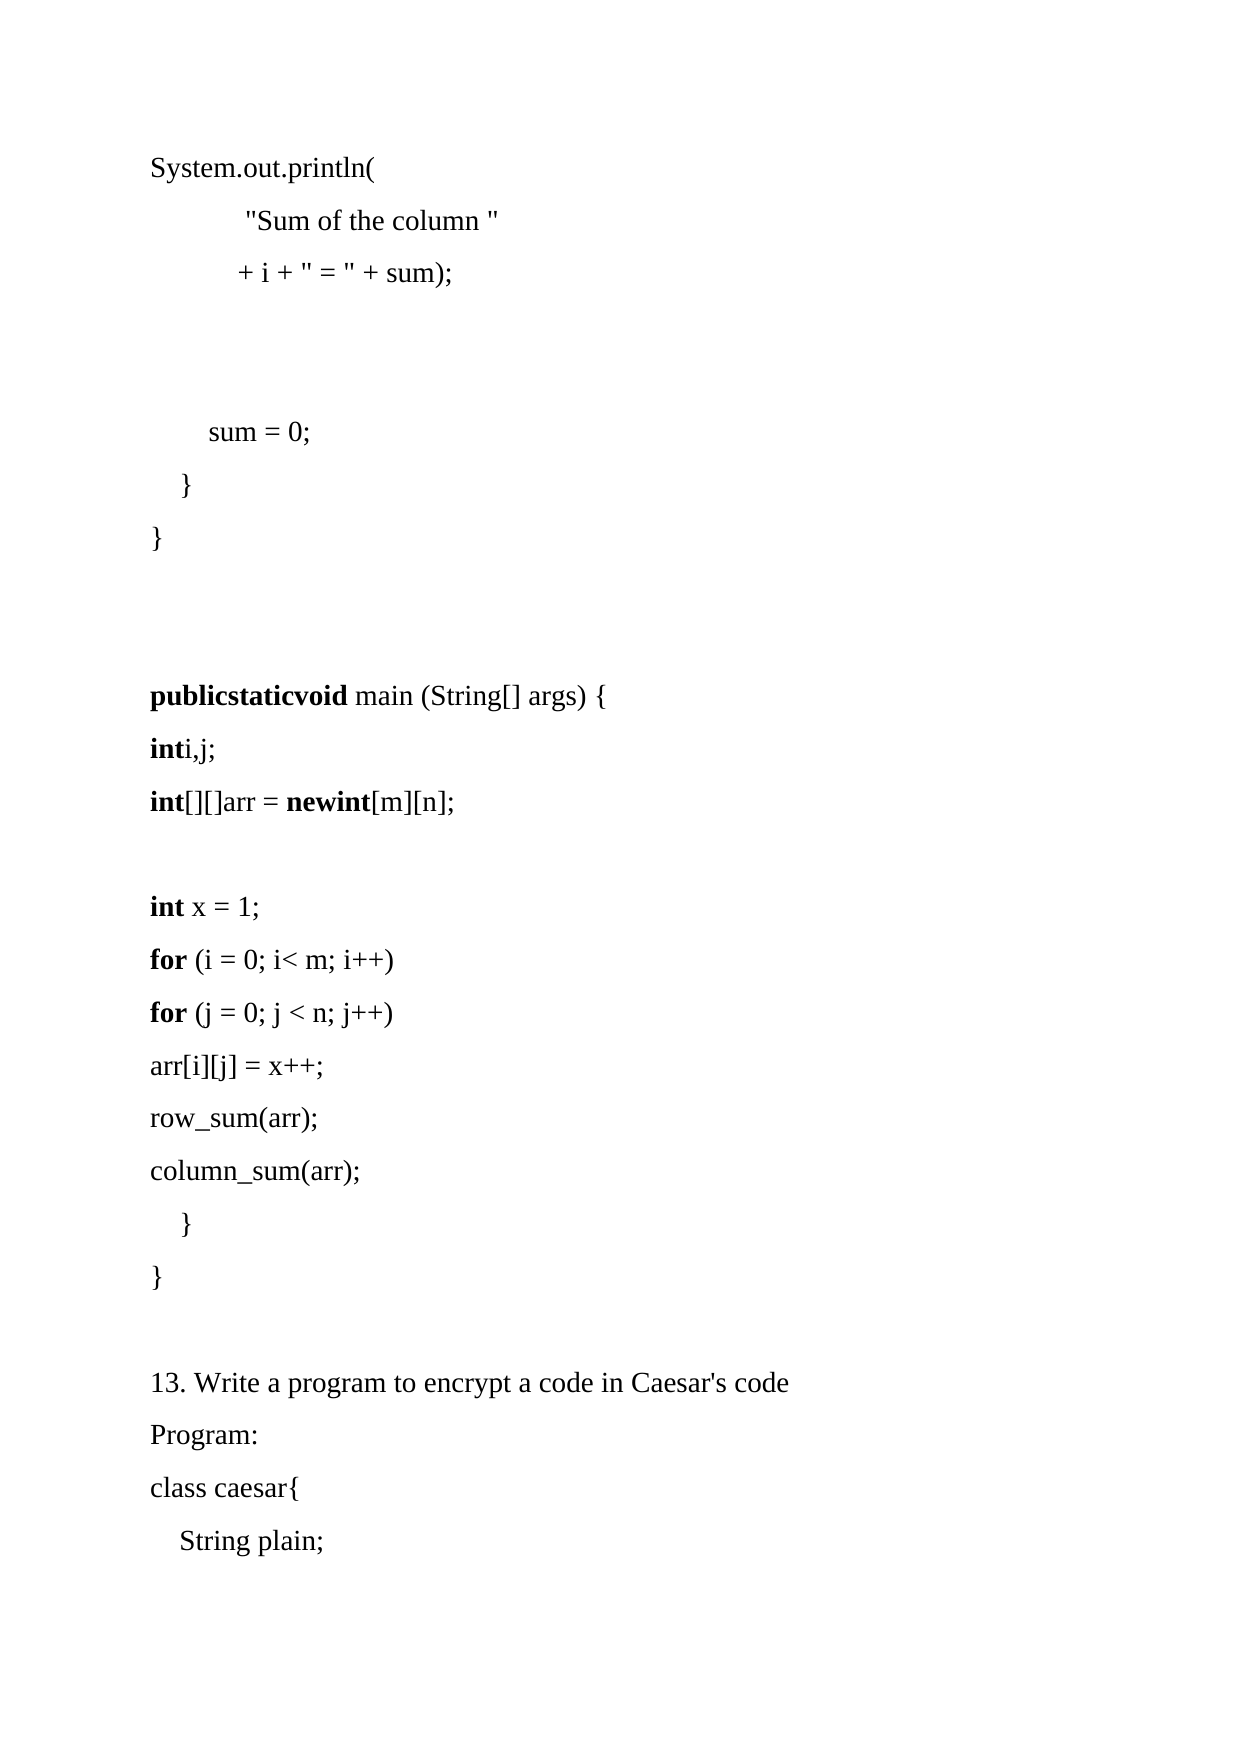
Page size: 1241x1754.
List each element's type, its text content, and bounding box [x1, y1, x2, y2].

text row_sum(arr); [150, 1101, 1090, 1134]
text } [150, 520, 1090, 553]
text + i + " = " + sum); [150, 256, 1090, 289]
text } [150, 1259, 1090, 1293]
text for (i = 0; i< m; i++) [150, 942, 1090, 976]
text 13. Write a program to encrypt a code in Caesar's code [150, 1365, 1090, 1398]
text for (j = 0; j < n; j++) [150, 995, 1090, 1028]
text class caesar{ [150, 1470, 1090, 1504]
text Program: [150, 1417, 1090, 1451]
text inti,j; [150, 731, 1090, 764]
text } [150, 467, 1090, 500]
text int[][]arr = newint[m][n]; [150, 784, 1090, 817]
text publicstaticvoid main (String[] args) { [150, 678, 1090, 712]
text String plain; [150, 1523, 1090, 1557]
text System.out.println( [150, 150, 1090, 183]
text } [150, 1206, 1090, 1240]
text "Sum of the column " [150, 203, 1090, 236]
text sum = 0; [150, 414, 1090, 448]
text int x = 1; [150, 889, 1090, 923]
text column_sum(arr); [150, 1153, 1090, 1187]
text arr[i][j] = x++; [150, 1048, 1090, 1081]
